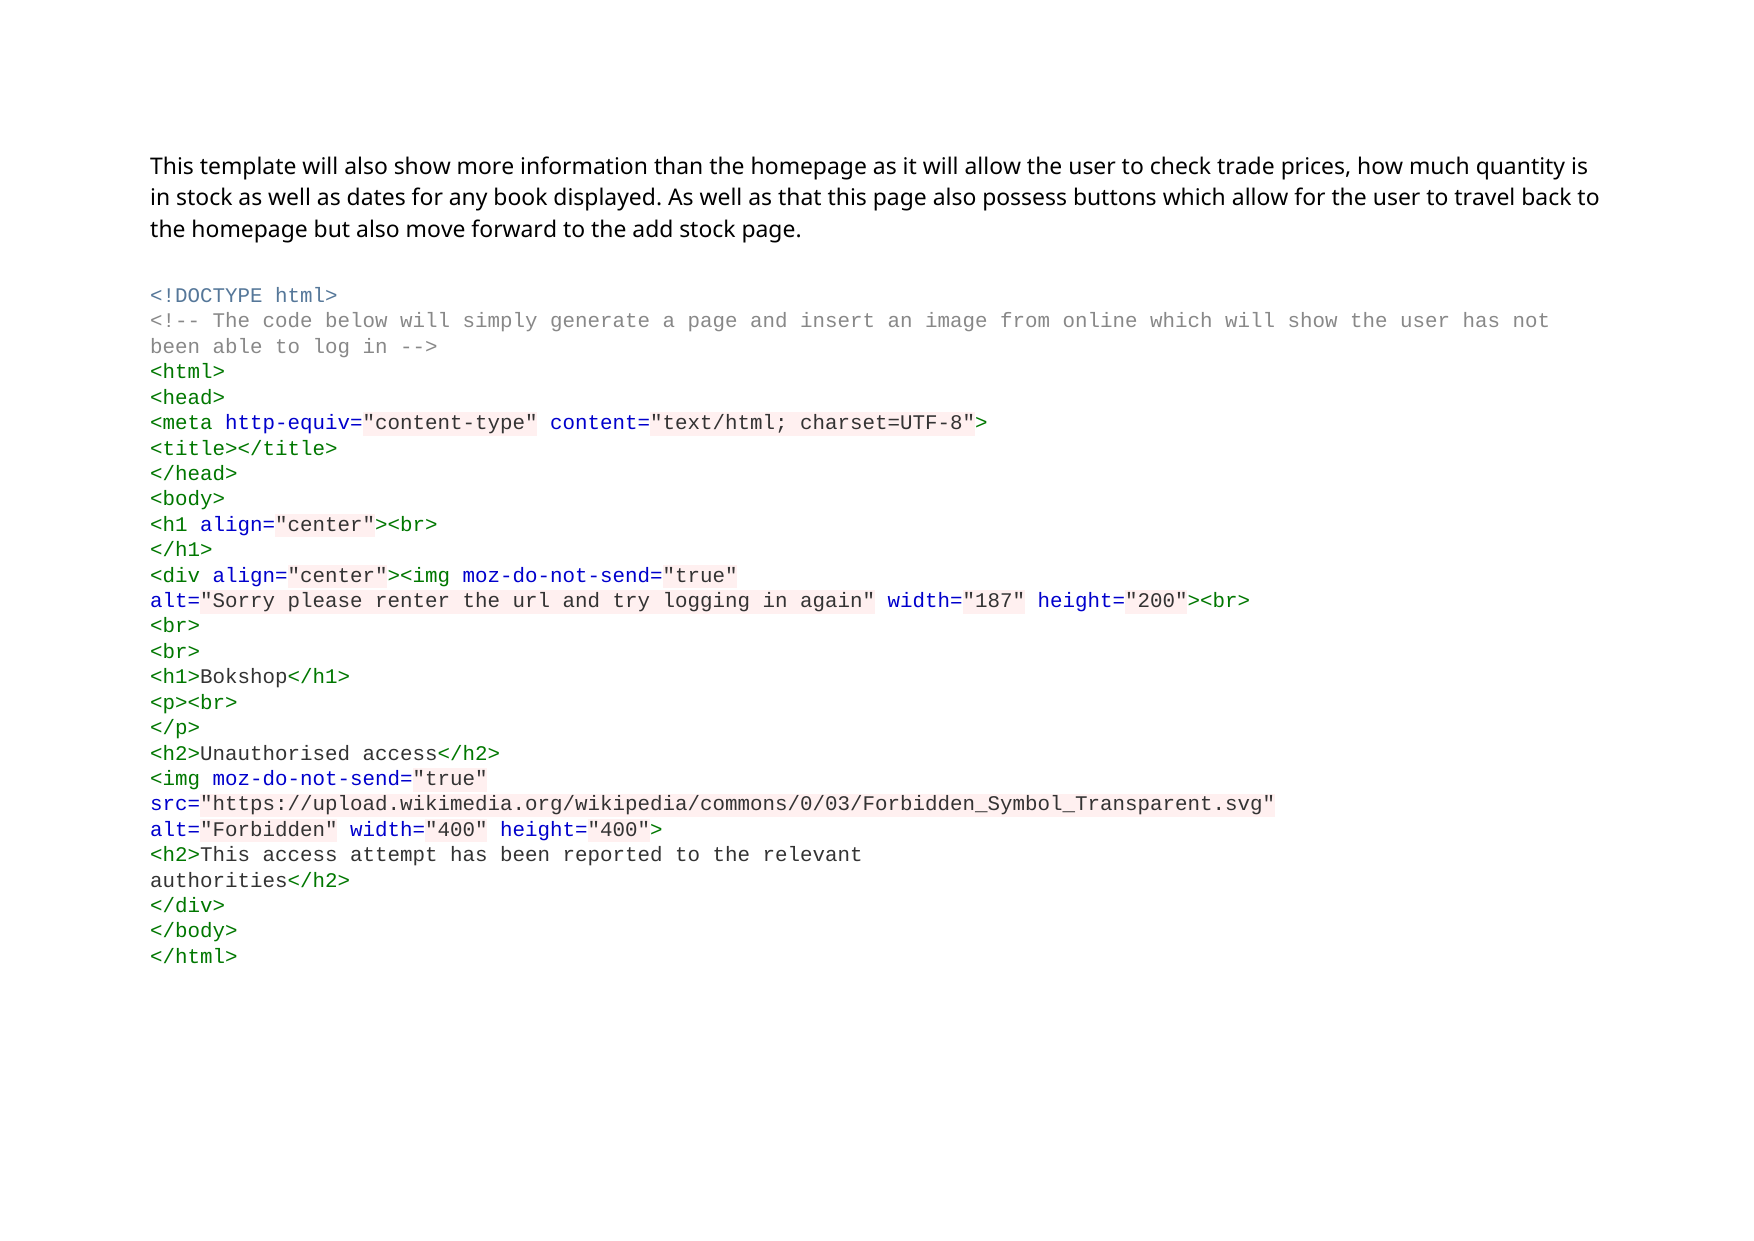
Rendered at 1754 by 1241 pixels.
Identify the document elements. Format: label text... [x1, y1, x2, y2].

text <!-- The code below will simply generate a page and insert an image from online which will show the user has not been able to log in --> [150, 309, 1604, 359]
text <h1 align="center"><br> [150, 512, 1604, 537]
text <div align="center"><img moz-do-not-send="true" [150, 563, 1604, 588]
text alt="Sorry please renter the url and try logging in again" width="187" height="200"><br> [150, 588, 1604, 614]
text <meta http-equiv="content-type" content="text/html; charset=UTF-8"> [150, 410, 1604, 436]
text <h2>This access attempt has been reported to the relevant [150, 842, 1604, 868]
text </html> [150, 944, 1604, 969]
text </h1> [150, 537, 1604, 563]
text <p><br> [150, 690, 1604, 715]
text This template will also show more information than the homepage as it will allow the user to check trade prices, how much quantity is in stock as well as dates for any book displayed. As well as that this page also possess buttons which allow for the user to travel back to the homepage but also move forward to the add stock page. [150, 150, 1604, 244]
text src="https://upload.wikimedia.org/wikipedia/commons/0/03/Forbidden_Symbol_Transparent.svg" [150, 792, 1604, 817]
text <body> [150, 487, 1604, 512]
text <br> [150, 639, 1604, 664]
text </body> [150, 919, 1604, 944]
text <h2>Unauthorised access</h2> [150, 741, 1604, 766]
text </p> [150, 715, 1604, 741]
text <h1>Bokshop</h1> [150, 664, 1604, 690]
text <head> [150, 385, 1604, 410]
text <!DOCTYPE html> [150, 283, 1604, 309]
text <title></title> [150, 436, 1604, 461]
text <html> [150, 359, 1604, 385]
text <br> [150, 614, 1604, 639]
text </div> [150, 893, 1604, 919]
text alt="Forbidden" width="400" height="400"> [150, 817, 1604, 842]
text authorities</h2> [150, 868, 1604, 893]
text </head> [150, 461, 1604, 487]
text <img moz-do-not-send="true" [150, 766, 1604, 792]
